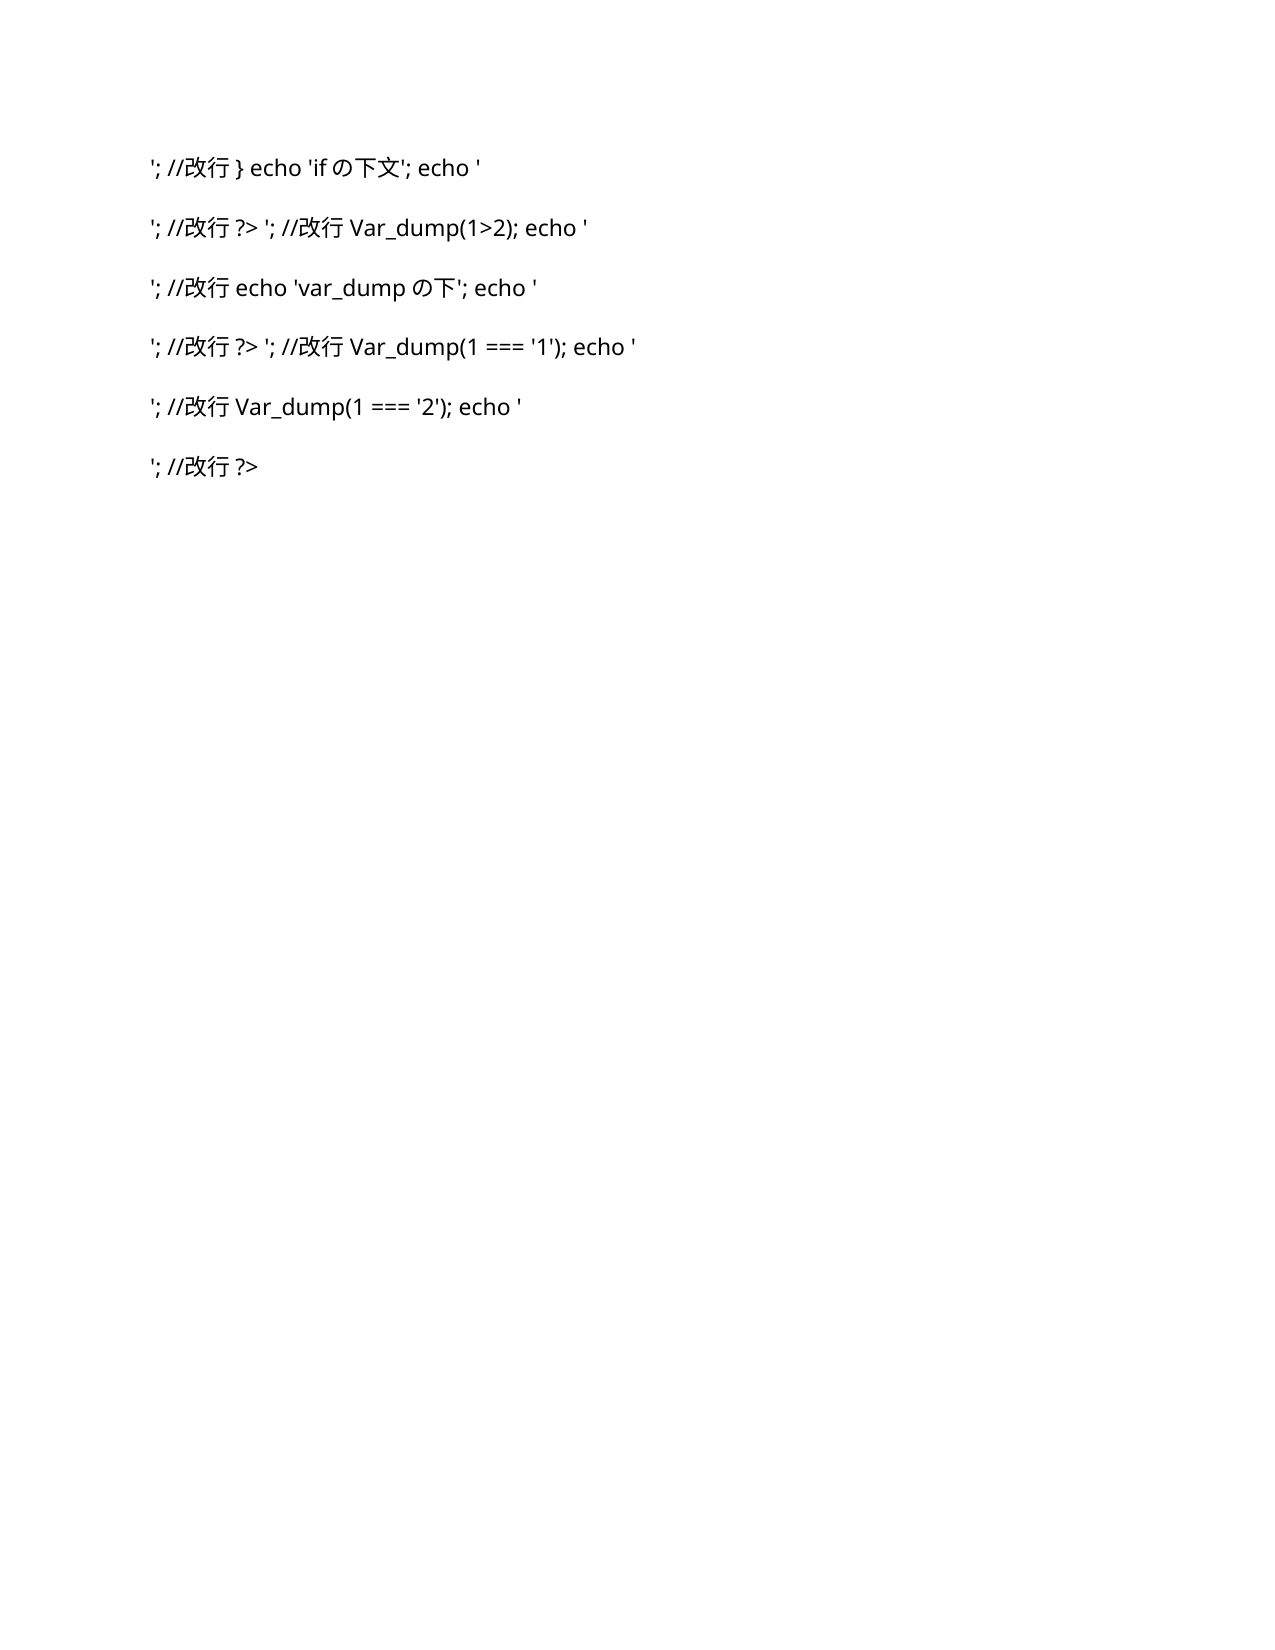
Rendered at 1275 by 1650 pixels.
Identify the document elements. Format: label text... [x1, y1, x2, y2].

text '; //改行 Var_dump(1 === '2'); echo ' [150, 389, 1125, 422]
text '; //改行 ?> [150, 448, 1125, 482]
text '; //改行 ?> '; //改行 Var_dump(1>2); echo ' [150, 210, 1125, 243]
text '; //改行 } echo 'ifの下文'; echo ' [150, 150, 1125, 183]
text '; //改行 ?> '; //改行 Var_dump(1 === '1'); echo ' [150, 329, 1125, 362]
text '; //改行 echo 'var_dumpの下'; echo ' [150, 269, 1125, 303]
